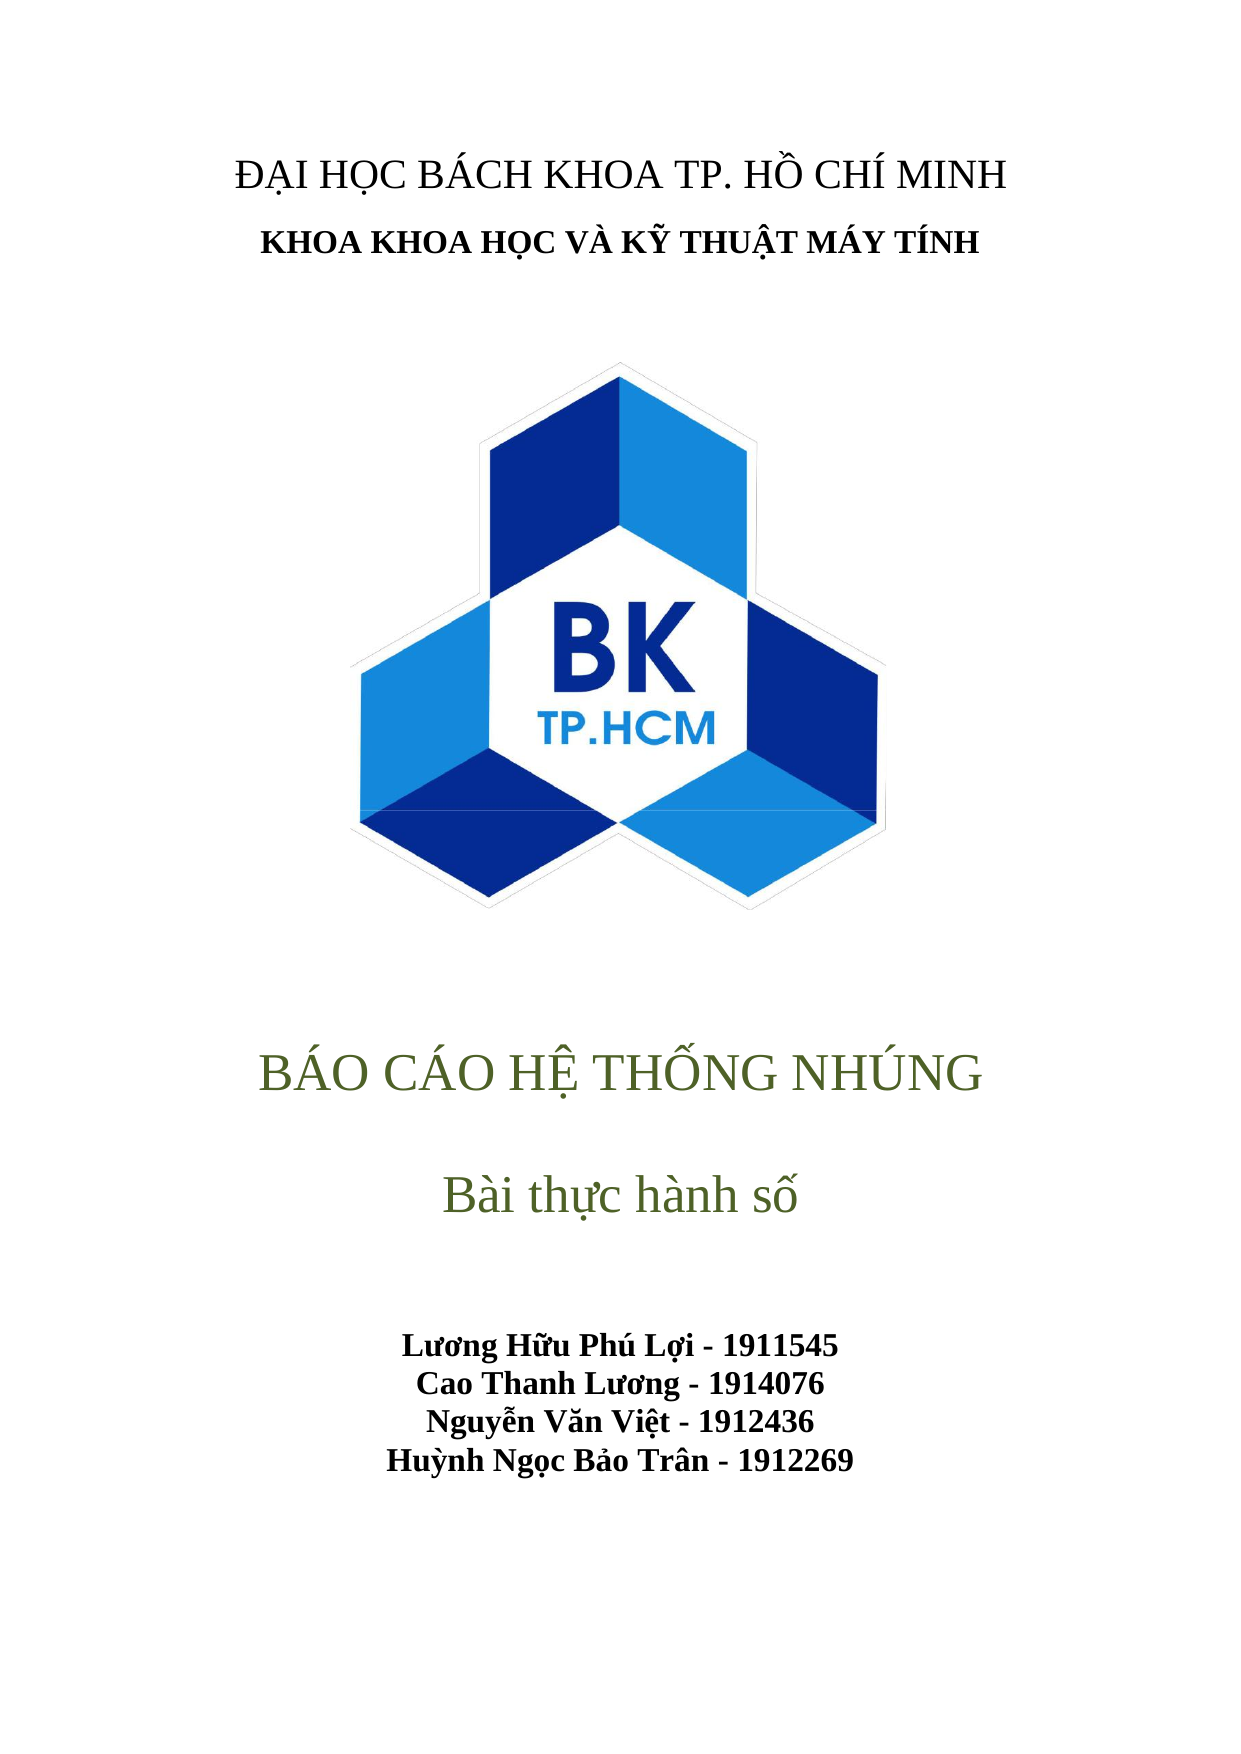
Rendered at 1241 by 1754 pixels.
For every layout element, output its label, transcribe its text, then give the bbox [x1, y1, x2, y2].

text ĐẠI HỌC BÁCH KHOA TP. HỒ CHÍ MINH [187, 150, 1054, 198]
text Bài thực hành số [187, 1163, 1054, 1224]
text Nguyễn Văn Việt - 1912436 [187, 1401, 1053, 1440]
text BÁO CÁO HỆ THỐNG NHÚNG [187, 1040, 1054, 1102]
picture [350, 362, 887, 910]
text Cao Thanh Lương - 1914076 [187, 1363, 1053, 1401]
text Huỳnh Ngọc Bảo Trân - 1912269 [187, 1440, 1053, 1478]
text Lương Hữu Phú Lợi - 1911545 [187, 1325, 1053, 1363]
text KHOA KHOA HỌC VÀ KỸ THUẬT MÁY TÍNH [187, 222, 1052, 261]
